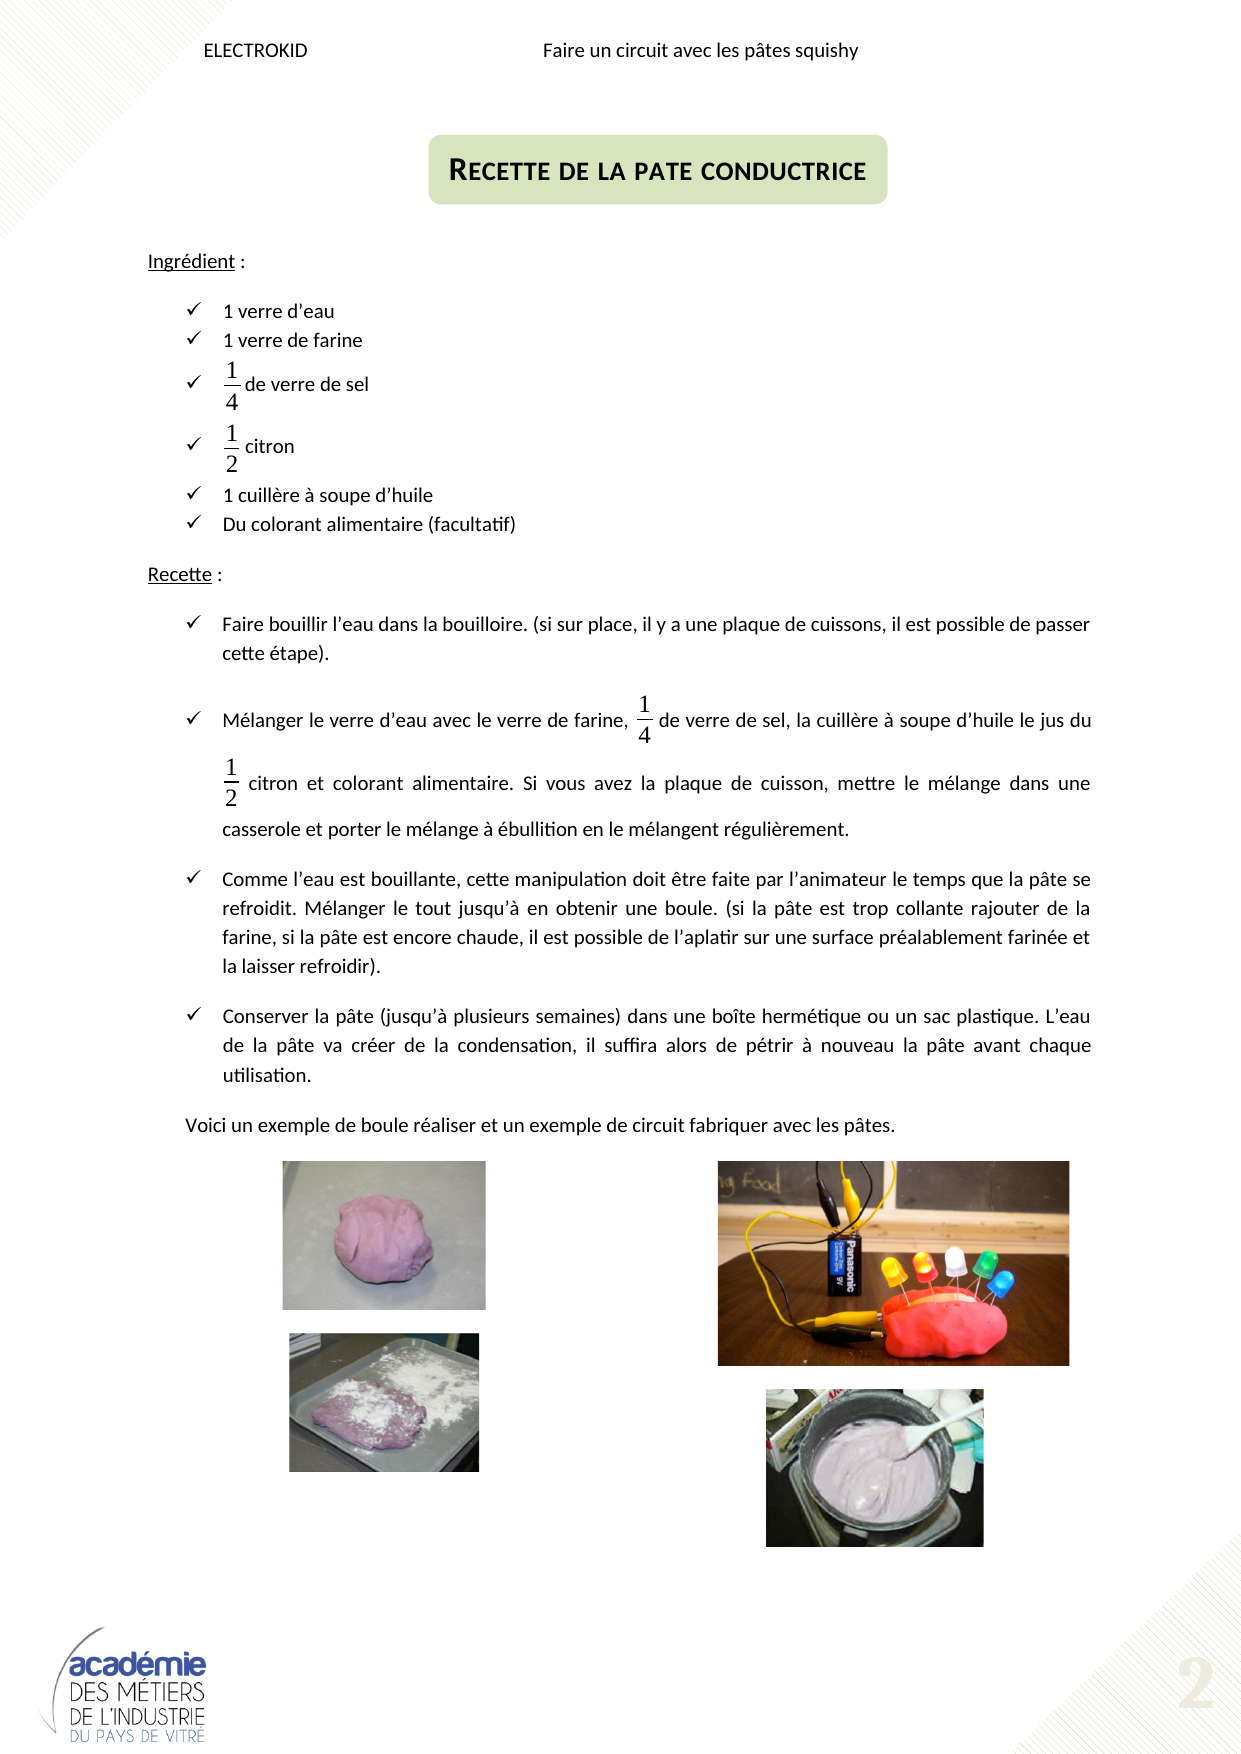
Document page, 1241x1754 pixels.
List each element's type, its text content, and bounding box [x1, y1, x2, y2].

list Conserver la pâte (jusqu’à plusieurs semaines) dans une boîte hermétique ou un sac plastique. L’eau de la pâte va créer de la condensation, il suffira alors de pétrir à nouveau la pâte avant chaque utilisation. [185, 1003, 1093, 1087]
list 1 verre d’eau [185, 298, 1093, 324]
list de verre de sel [185, 357, 1093, 416]
list 1 verre de farine [185, 328, 1093, 353]
picture [717, 1161, 1070, 1366]
list Faire bouillir l’eau dans la bouilloire. (si sur place, il y a une plaque de cuissons, il est possible de passer cette étape). [185, 611, 1093, 666]
list 1 cuillère à soupe d’huile [185, 482, 1093, 508]
list citron [185, 419, 1093, 478]
list Mélanger le verre d’eau avec le verre de farine, de verre de sel, la cuillère à soupe d’huile le jus du citron et colorant alimentaire. Si vous avez la plaque de cuisson, mettre le mélange dans une casserole et porter le mélange à ébullition en le mélangent régulièrement. [185, 691, 1093, 841]
picture [766, 1389, 984, 1547]
list Comme l’eau est bouillante, cette manipulation doit être faite par l’animateur le temps que la pâte se refroidit. Mélanger le tout jusqu’à en obtenir une boule. (si la pâte est trop collante rajouter de la farine, si la pâte est encore chaude, il est possible de l’aplatir sur une surface préalablement farinée et la laisser refroidir). [185, 866, 1093, 979]
text Recette : [148, 561, 1093, 587]
picture [32, 1623, 209, 1746]
text Voici un exemple de boule réaliser et un exemple de circuit fabriquer avec les pâtes. [185, 1112, 1093, 1137]
picture [289, 1333, 480, 1472]
picture [282, 1161, 486, 1310]
list Du colorant alimentaire (facultatif) [185, 511, 1093, 537]
text Ingrédient : [148, 248, 1093, 274]
subtitle Recette de la pate conductrice [223, 147, 1093, 188]
